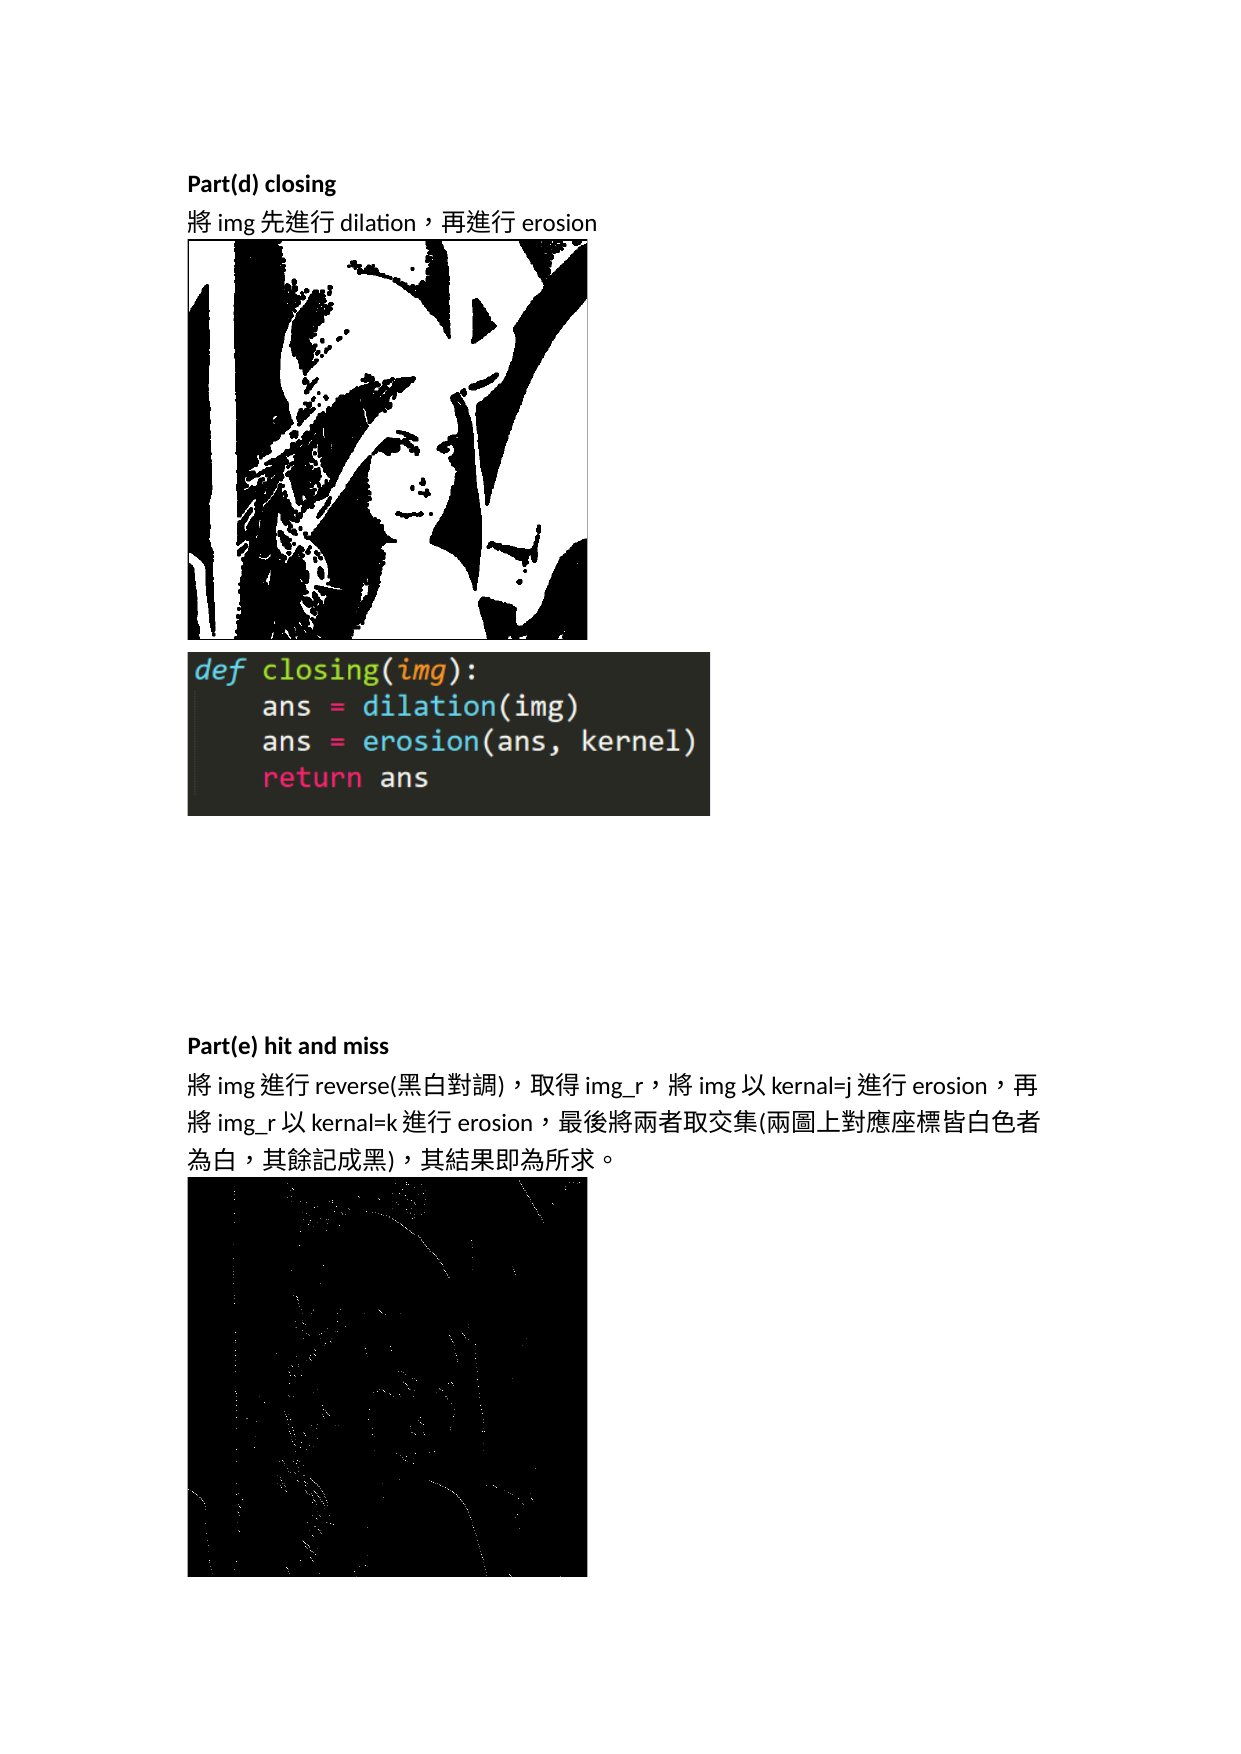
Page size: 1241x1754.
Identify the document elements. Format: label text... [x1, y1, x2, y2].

picture [187, 652, 711, 816]
text 將img進行reverse(黑白對調)，取得img_r，將img以kernal=j進行erosion，再將img_r以kernal=k進行erosion，最後將兩者取交集(兩圖上對應座標皆白色者為白，其餘記成黑)，其結果即為所求。 [187, 1064, 1053, 1177]
picture [187, 1177, 588, 1577]
picture [187, 239, 588, 640]
text 將img先進行dilation，再進行erosion [187, 202, 1053, 239]
text Part(e) hit and miss [187, 1027, 1053, 1064]
text Part(d) closing [187, 164, 1053, 202]
